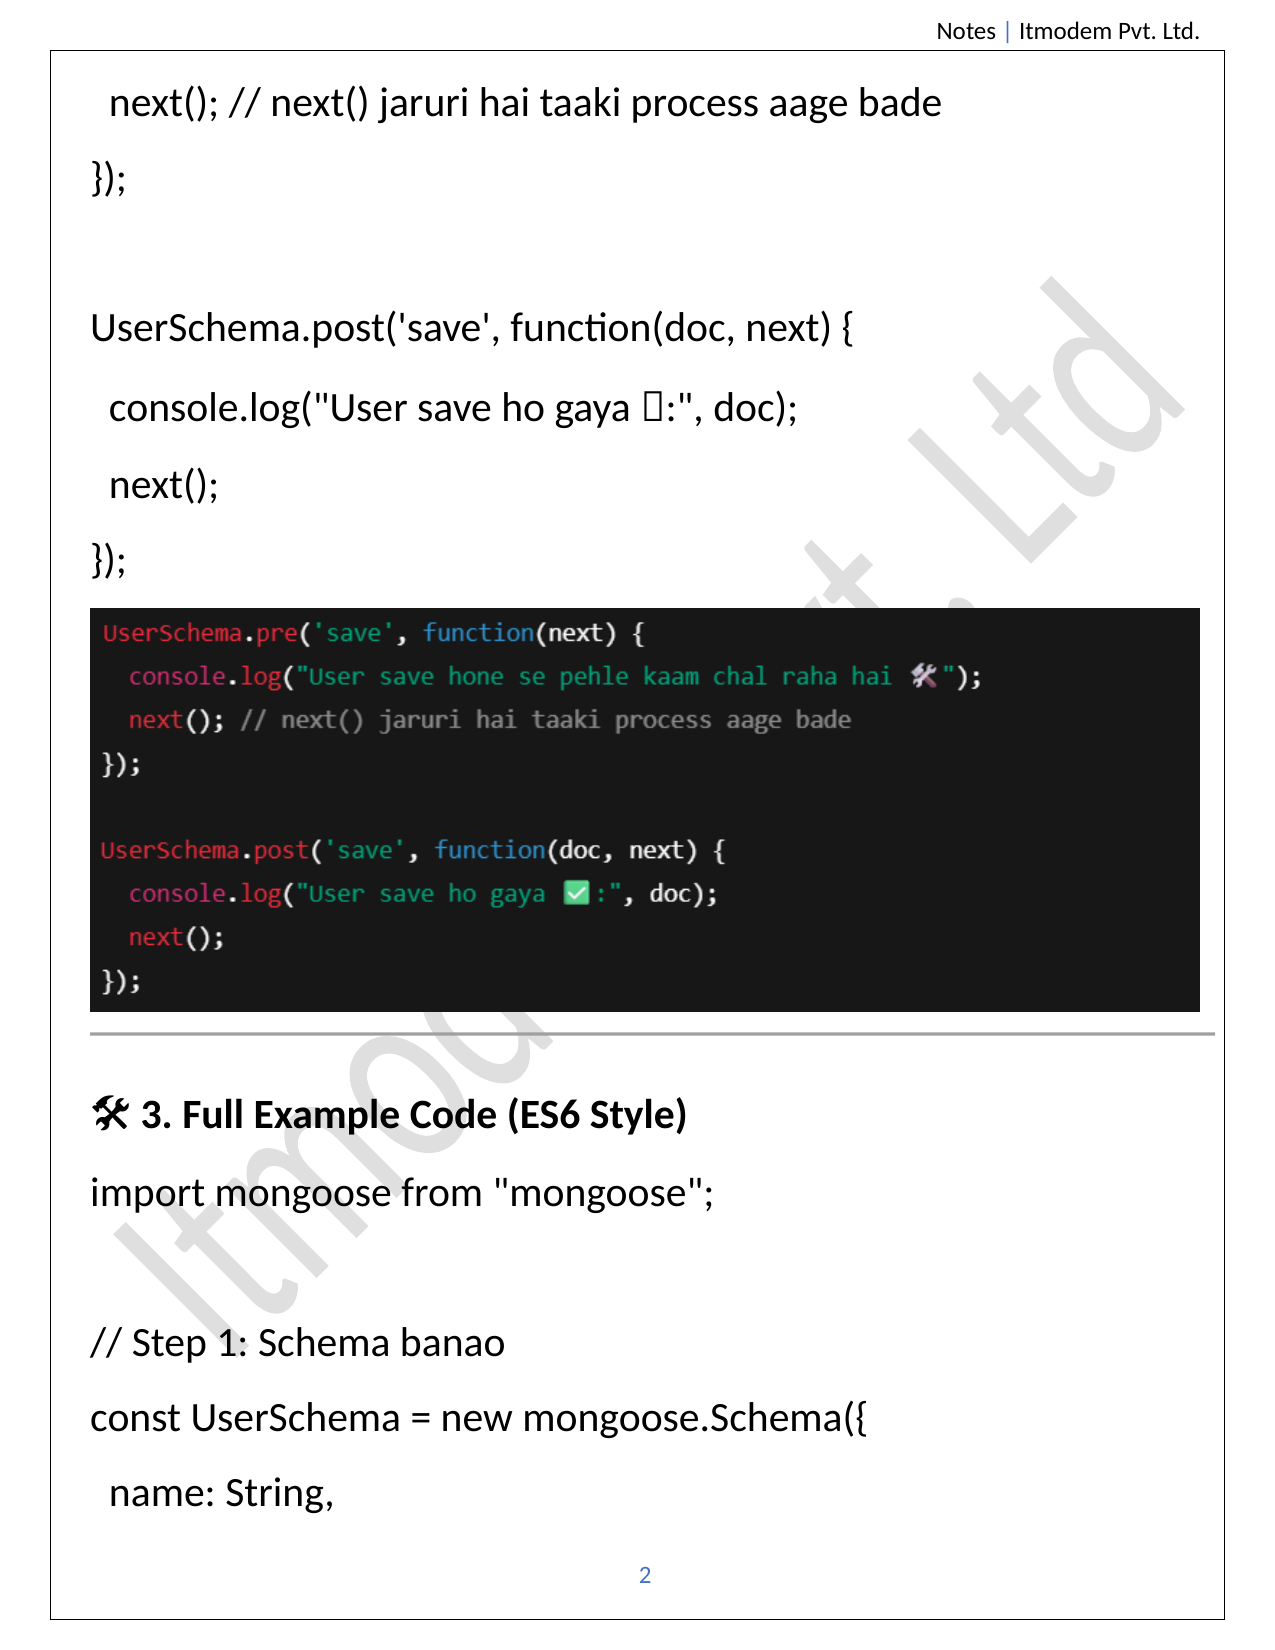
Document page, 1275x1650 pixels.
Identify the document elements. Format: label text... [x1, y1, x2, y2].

text next(); [90, 458, 1200, 509]
text next(); // next() jaruri hai taaki process aage bade [90, 76, 1200, 127]
picture [90, 608, 1200, 1012]
text console.log("User save ho gaya ✅:", doc); [90, 376, 1200, 433]
text import mongoose from "mongoose"; [90, 1166, 1200, 1217]
text }); [90, 151, 1200, 202]
text // Step 1: Schema banao [90, 1316, 1200, 1367]
text 🛠 3. Full Example Code (ES6 Style) [90, 1084, 1200, 1141]
text name: String, [90, 1466, 1200, 1517]
text const UserSchema = new mongoose.Schema({ [90, 1391, 1200, 1442]
text UserSchema.post('save', function(doc, next) { [90, 301, 1200, 352]
text }); [90, 533, 1200, 584]
